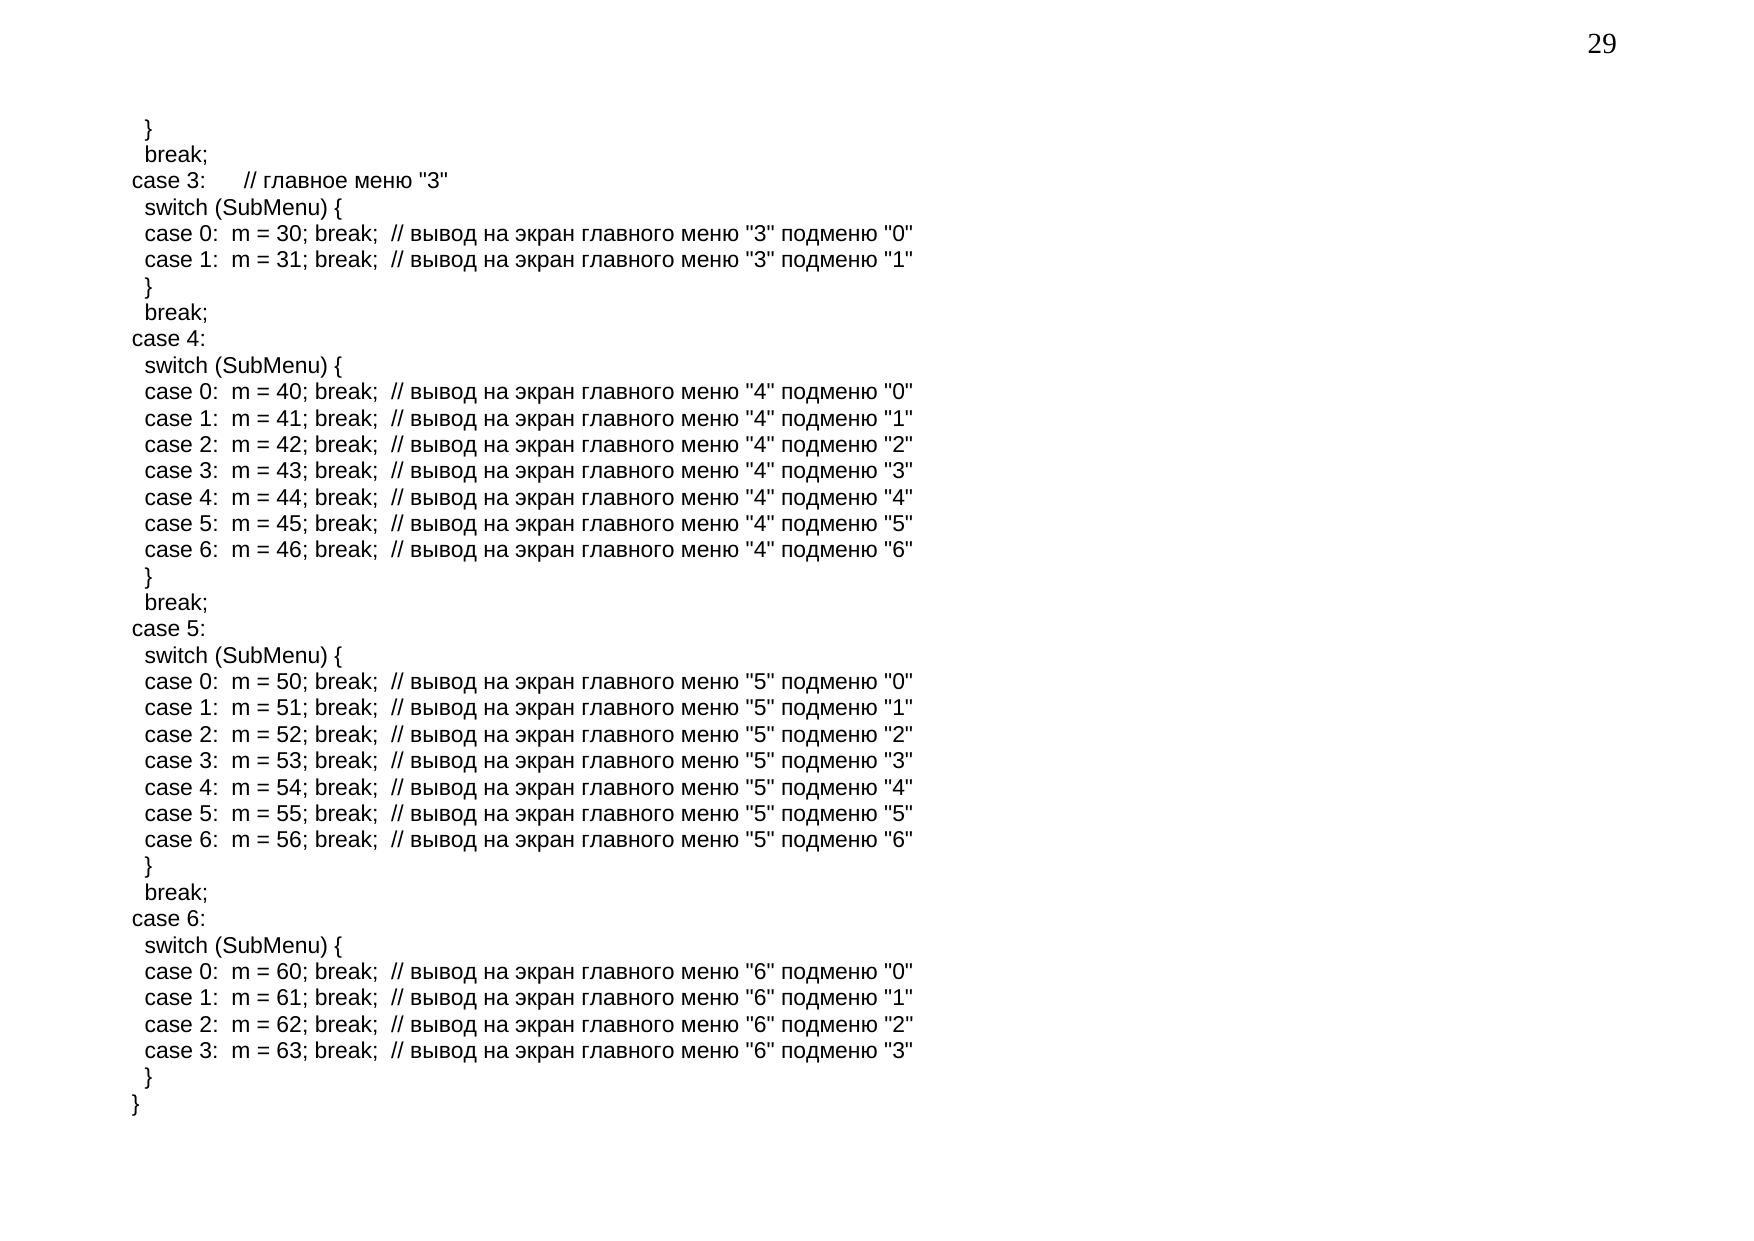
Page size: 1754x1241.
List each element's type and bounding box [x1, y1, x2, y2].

text [106, 114, 1616, 1116]
